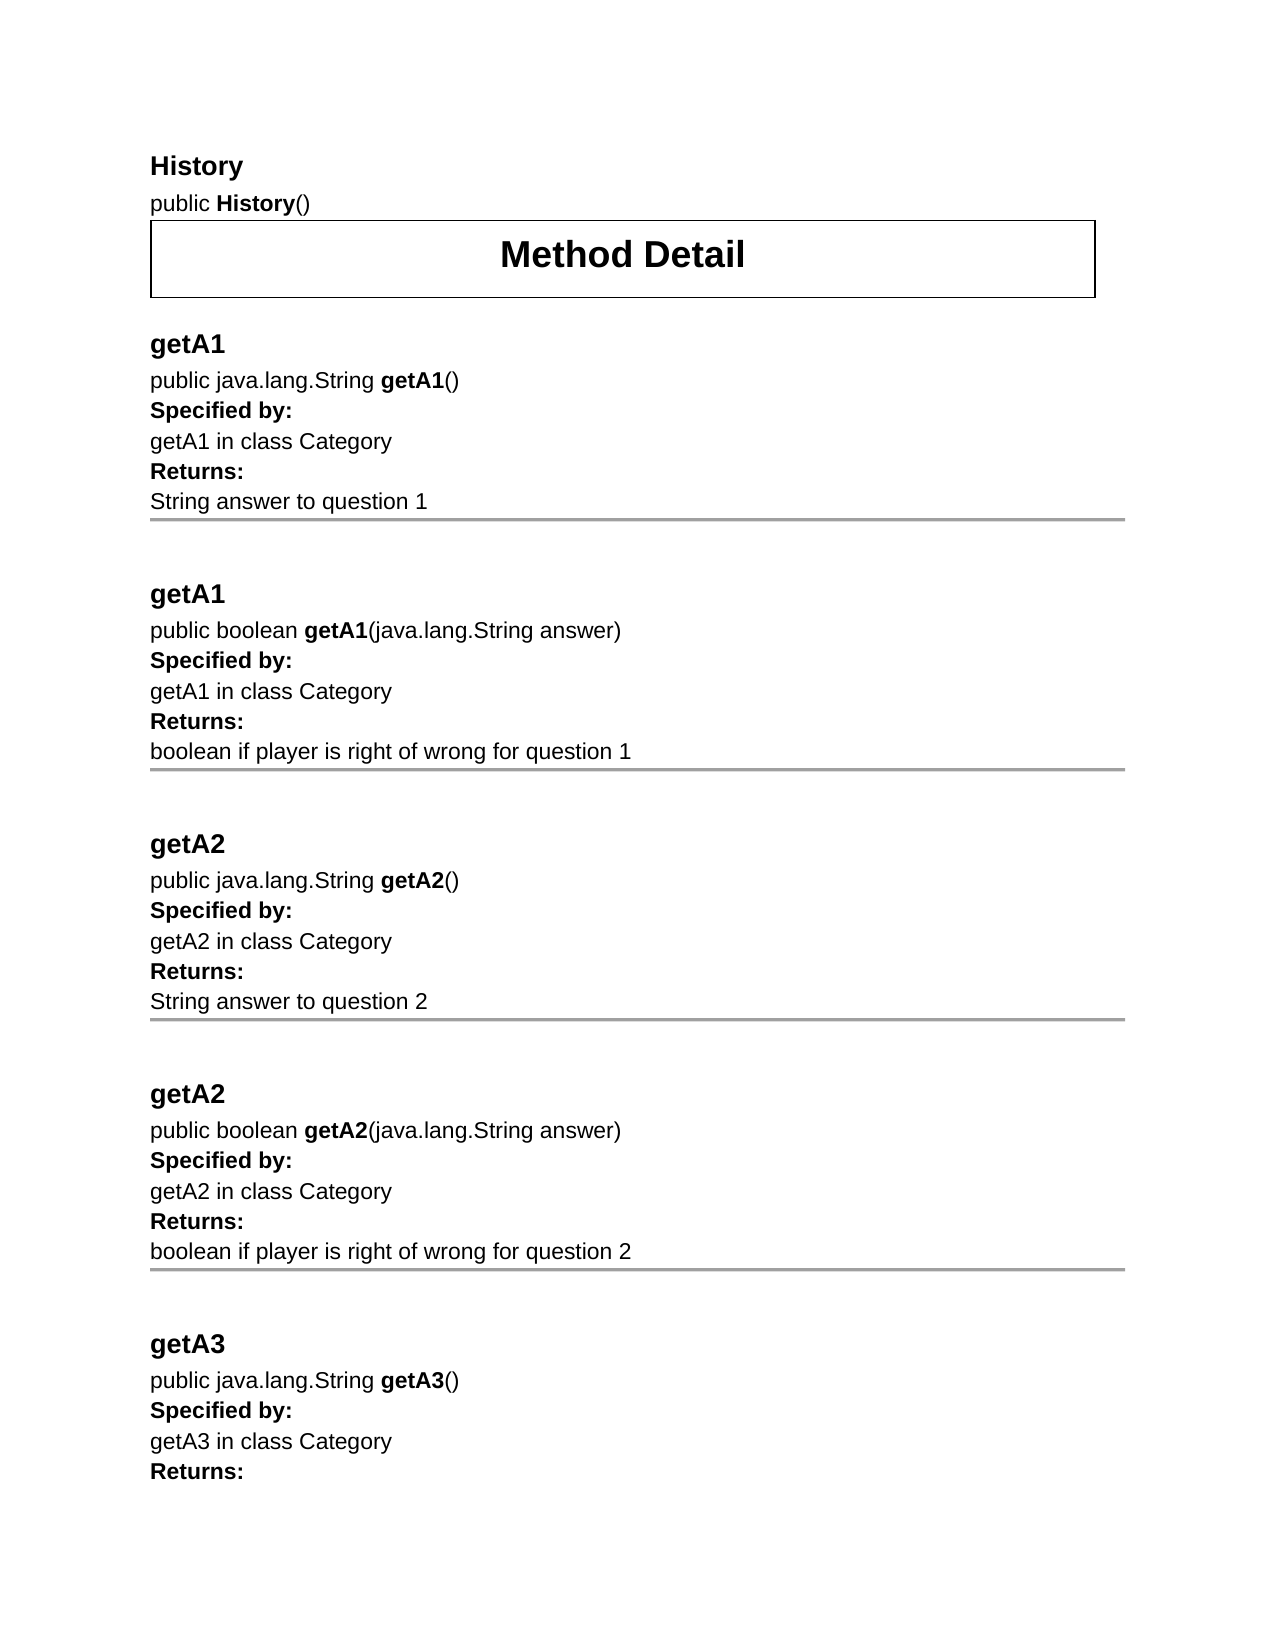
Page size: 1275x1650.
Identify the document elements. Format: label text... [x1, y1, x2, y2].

text Specified by: [150, 897, 1125, 924]
text Returns: [150, 458, 1125, 484]
text getA2 in class Category [150, 1178, 1125, 1204]
text public boolean getA2(java.lang.String answer) [150, 1117, 1125, 1143]
text boolean if player is right of wrong for question 1 [150, 738, 1125, 764]
text getA2 in class Category [150, 928, 1125, 954]
table_header Method Detail [152, 221, 1094, 297]
text Returns: [150, 1208, 1125, 1234]
text public java.lang.String getA2() [150, 867, 1125, 893]
text Returns: [150, 958, 1125, 984]
text public java.lang.String getA3() [150, 1367, 1125, 1393]
text Specified by: [150, 647, 1125, 674]
subtitle getA2 [150, 828, 1125, 859]
subtitle getA1 [150, 328, 1125, 359]
text Returns: [150, 708, 1125, 734]
text Specified by: [150, 1397, 1125, 1424]
text public java.lang.String getA1() [150, 367, 1125, 393]
subtitle getA2 [150, 1078, 1125, 1109]
text public boolean getA1(java.lang.String answer) [150, 617, 1125, 643]
subtitle getA3 [150, 1328, 1125, 1359]
text getA1 in class Category [150, 428, 1125, 454]
text boolean if player is right of wrong for question 2 [150, 1238, 1125, 1264]
subtitle getA1 [150, 578, 1125, 609]
text String answer to question 1 [150, 488, 1125, 514]
subtitle History [150, 150, 1125, 181]
text getA1 in class Category [150, 678, 1125, 704]
text public History() [150, 189, 1125, 216]
text Specified by: [150, 1147, 1125, 1174]
text Returns: [150, 1458, 1125, 1484]
text Specified by: [150, 397, 1125, 424]
text getA3 in class Category [150, 1428, 1125, 1454]
text String answer to question 2 [150, 988, 1125, 1014]
